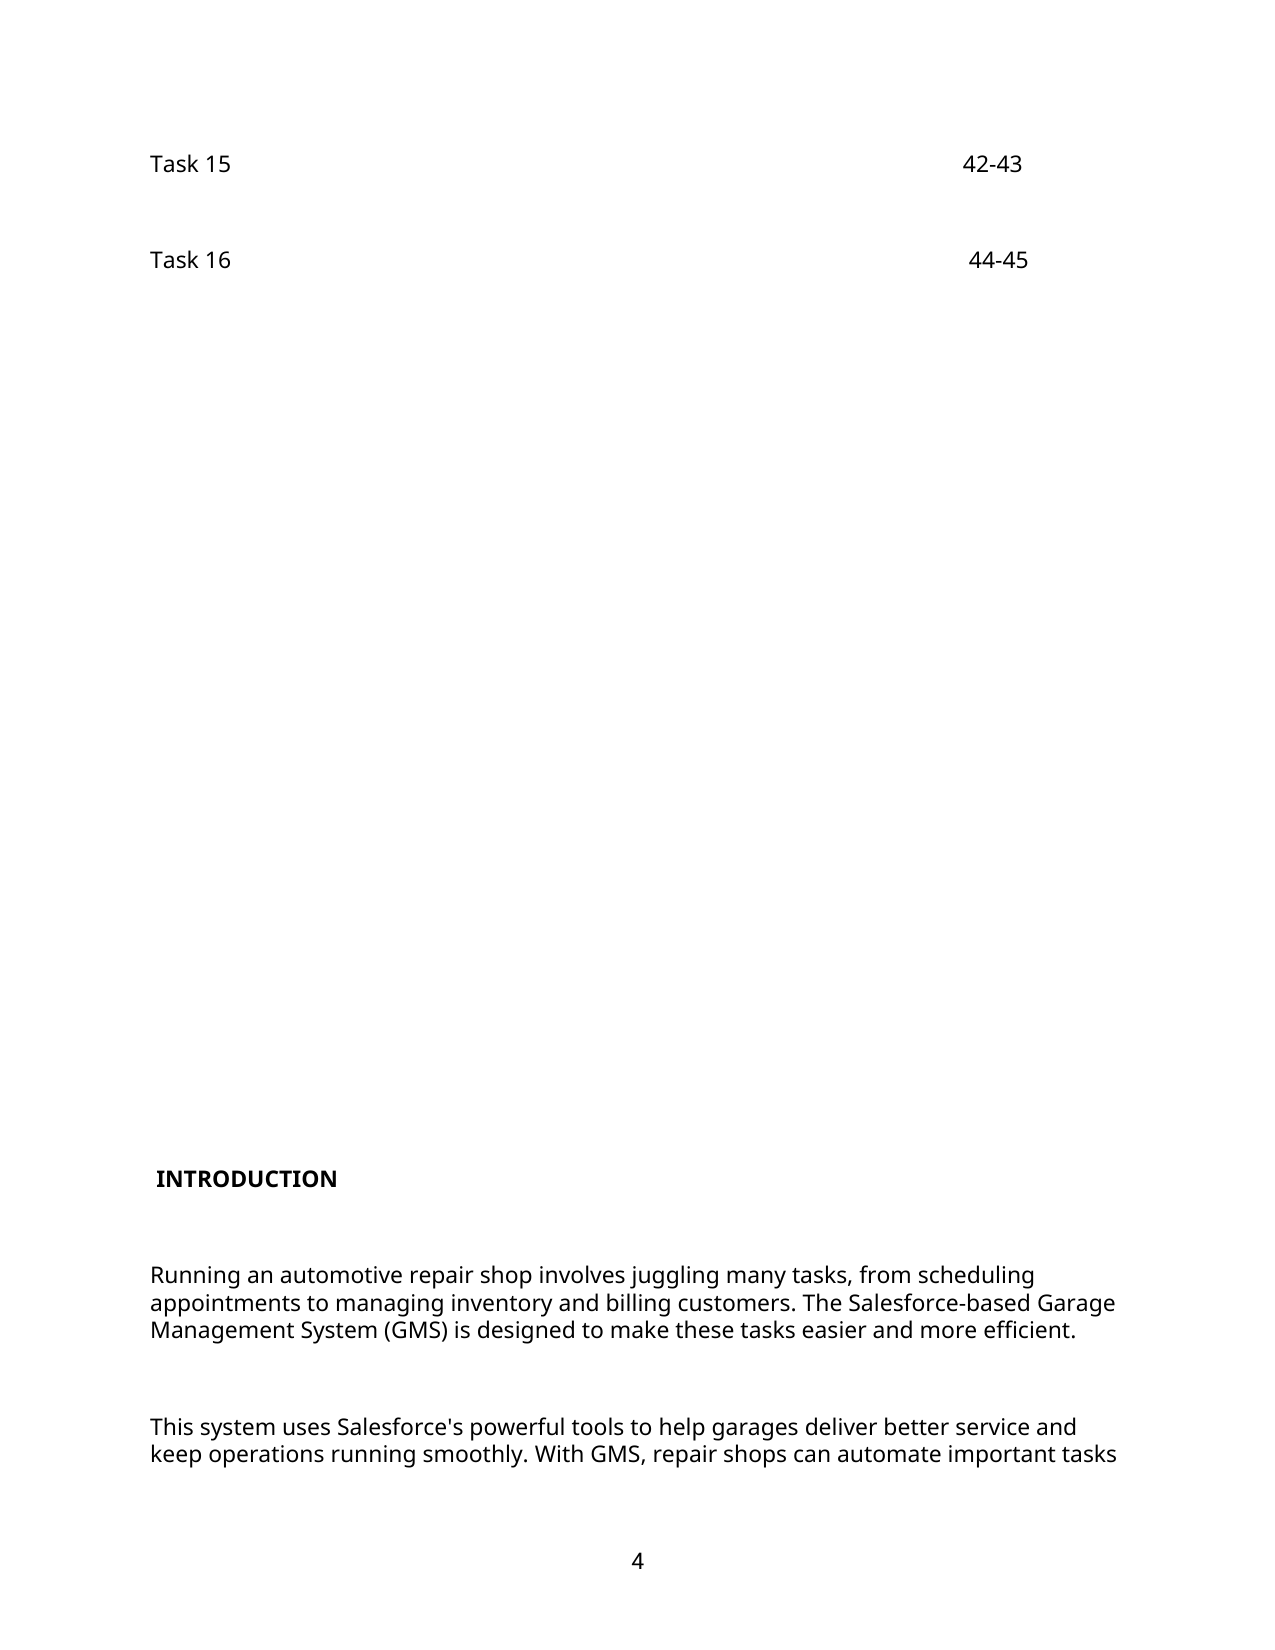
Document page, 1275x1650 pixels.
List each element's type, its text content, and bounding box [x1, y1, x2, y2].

text Running an automotive repair shop involves juggling many tasks, from scheduling appointments to managing inventory and billing customers. The Salesforce-based Garage Management System (GMS) is designed to make these tasks easier and more efficient. [150, 1262, 1125, 1344]
text Task 15 42-43 [150, 150, 1125, 177]
text Task 16 44-45 [150, 247, 1125, 274]
text INTRODUCTION [150, 1165, 1125, 1192]
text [150, 1413, 1125, 1468]
